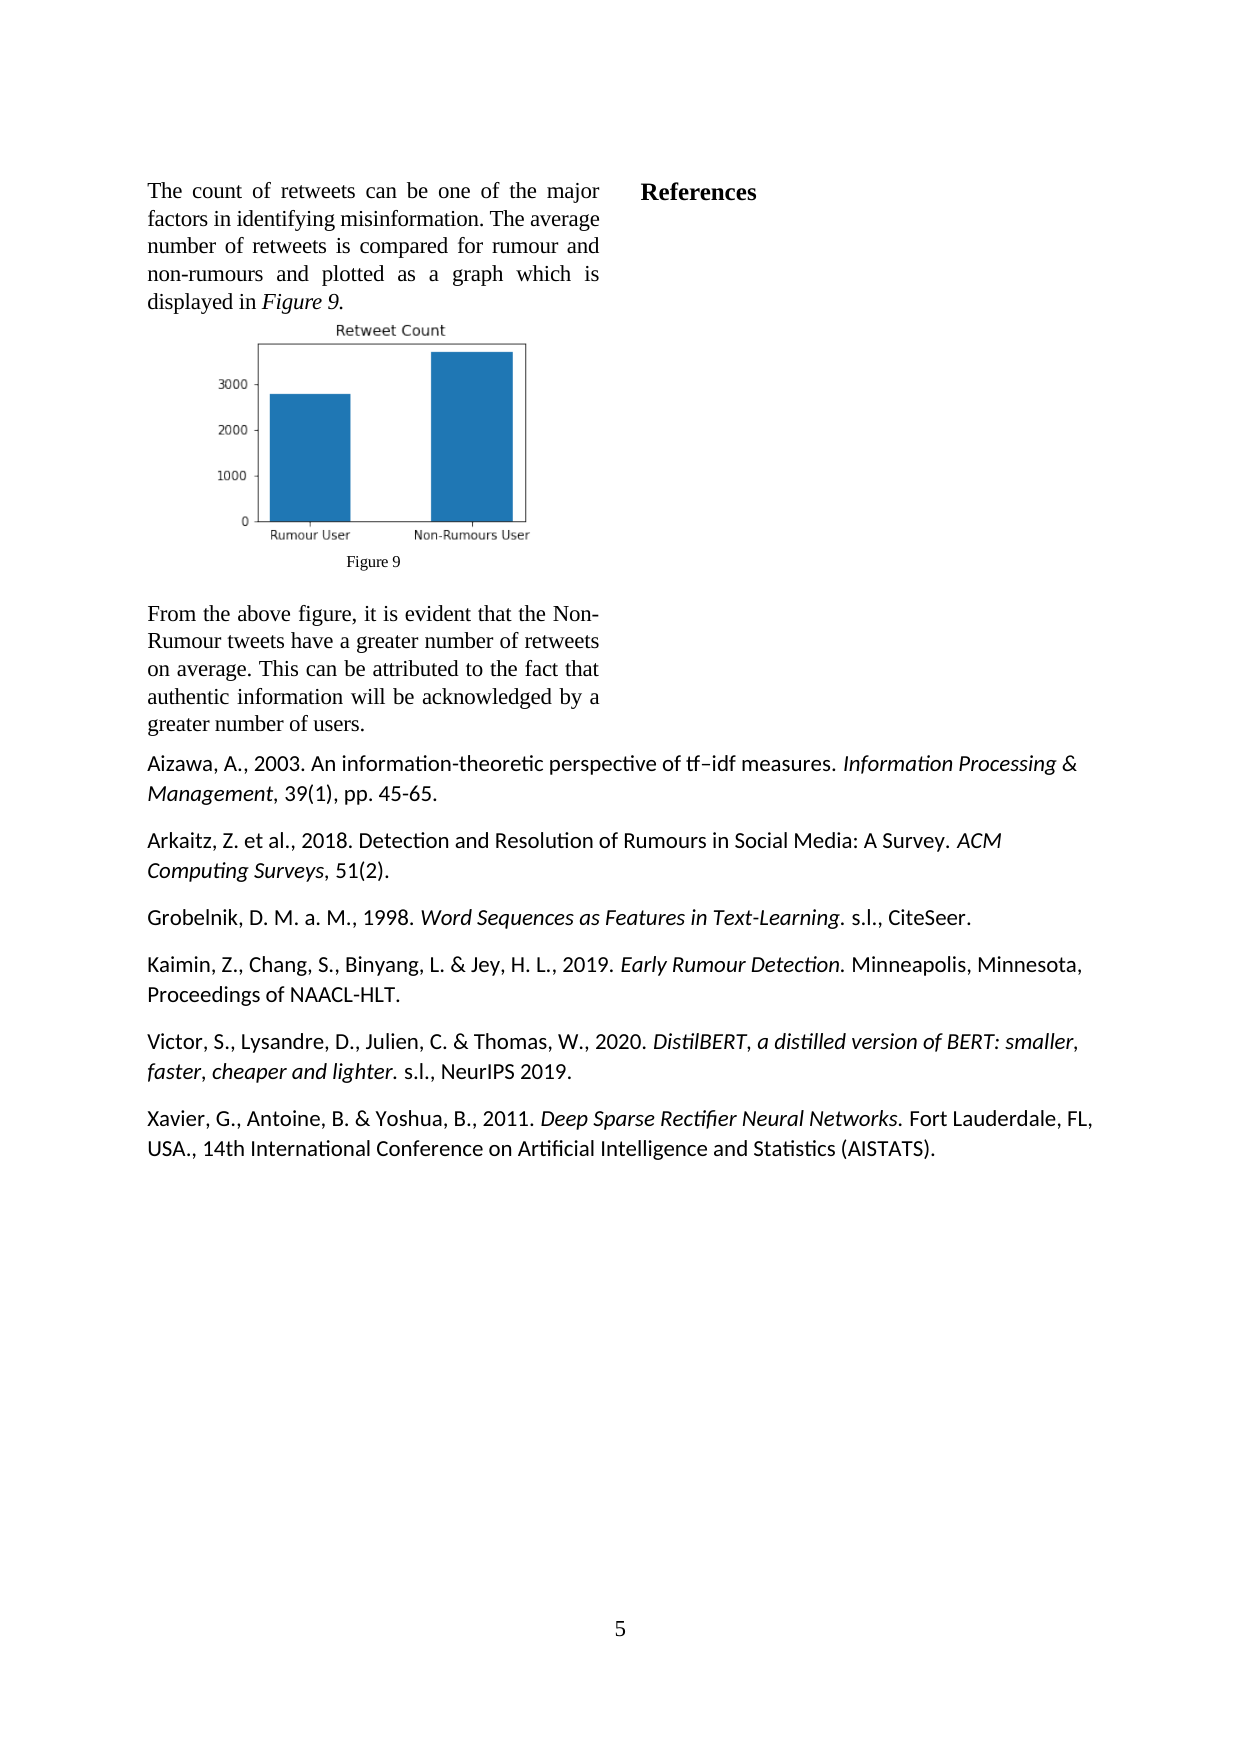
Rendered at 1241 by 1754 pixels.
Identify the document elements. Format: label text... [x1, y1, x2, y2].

text From the above figure, it is evident that the Non-Rumour tweets have a greater number of retweets on average. This can be attributed to the fact that authentic information will be acknowledged by a greater number of users. [147, 600, 600, 737]
text Figure 9 [147, 552, 600, 571]
picture [208, 315, 539, 551]
text The count of retweets can be one of the major factors in identifying misinformation. The average number of retweets is compared for rumour and non-rumours and plotted as a graph which is displayed in Figure 9. [147, 177, 600, 314]
